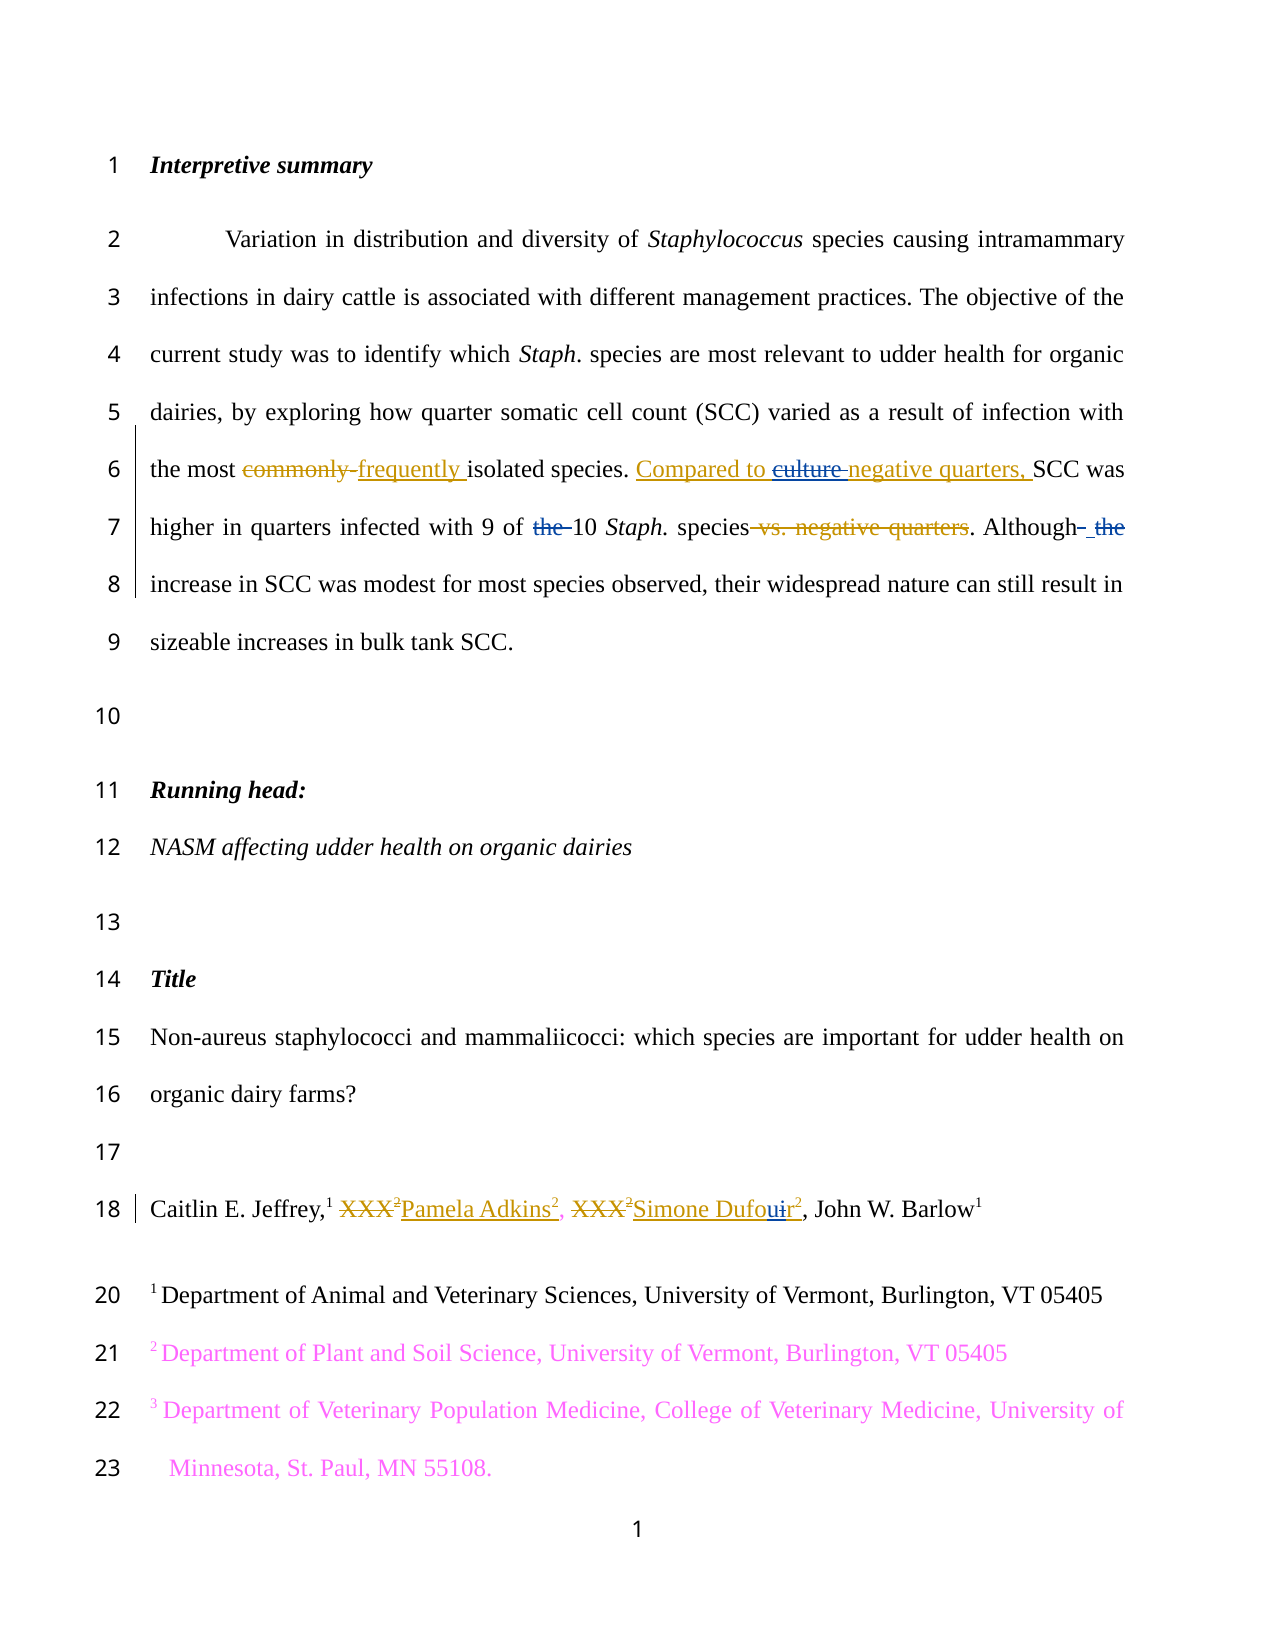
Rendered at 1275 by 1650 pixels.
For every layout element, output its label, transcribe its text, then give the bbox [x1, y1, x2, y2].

text Interpretive summary [150, 150, 1125, 179]
text 3 Department of Veterinary Population Medicine, College of Veterinary Medicine, University of Minnesota, St. Paul, MN 55108. [150, 1395, 1125, 1482]
text Running head: [150, 775, 1125, 804]
text 2 Department of Plant and Soil Science, University of Vermont, Burlington, VT 05405 [150, 1338, 1125, 1367]
text Title [150, 964, 1125, 993]
text 1 Department of Animal and Veterinary Sciences, University of Vermont, Burlington, VT 05405 [150, 1280, 1125, 1309]
text Non-aureus staphylococci and mammaliicocci: which species are important for udder health on organic dairy farms? [150, 1022, 1125, 1108]
text NASM affecting udder health on organic dairies [150, 832, 1125, 861]
text Caitlin E. Jeffrey,1 , , John W. Barlow1 [150, 1194, 1125, 1223]
text Variation in distribution and diversity of Staphylococcus species causing intramammary infections in dairy cattle is associated with different management practices. The objective of the current study was to identify which Staph. species are most relevant to udder health for organic dairies, by exploring how quarter somatic cell count (SCC) varied as a result of infection with the most isolated species. SCC was higher in quarters infected with 9 of 10 Staph. species. Althoughincrease in SCC was modest for most species observed, their widespread nature can still result in sizeable increases in bulk tank SCC. [150, 224, 1125, 655]
